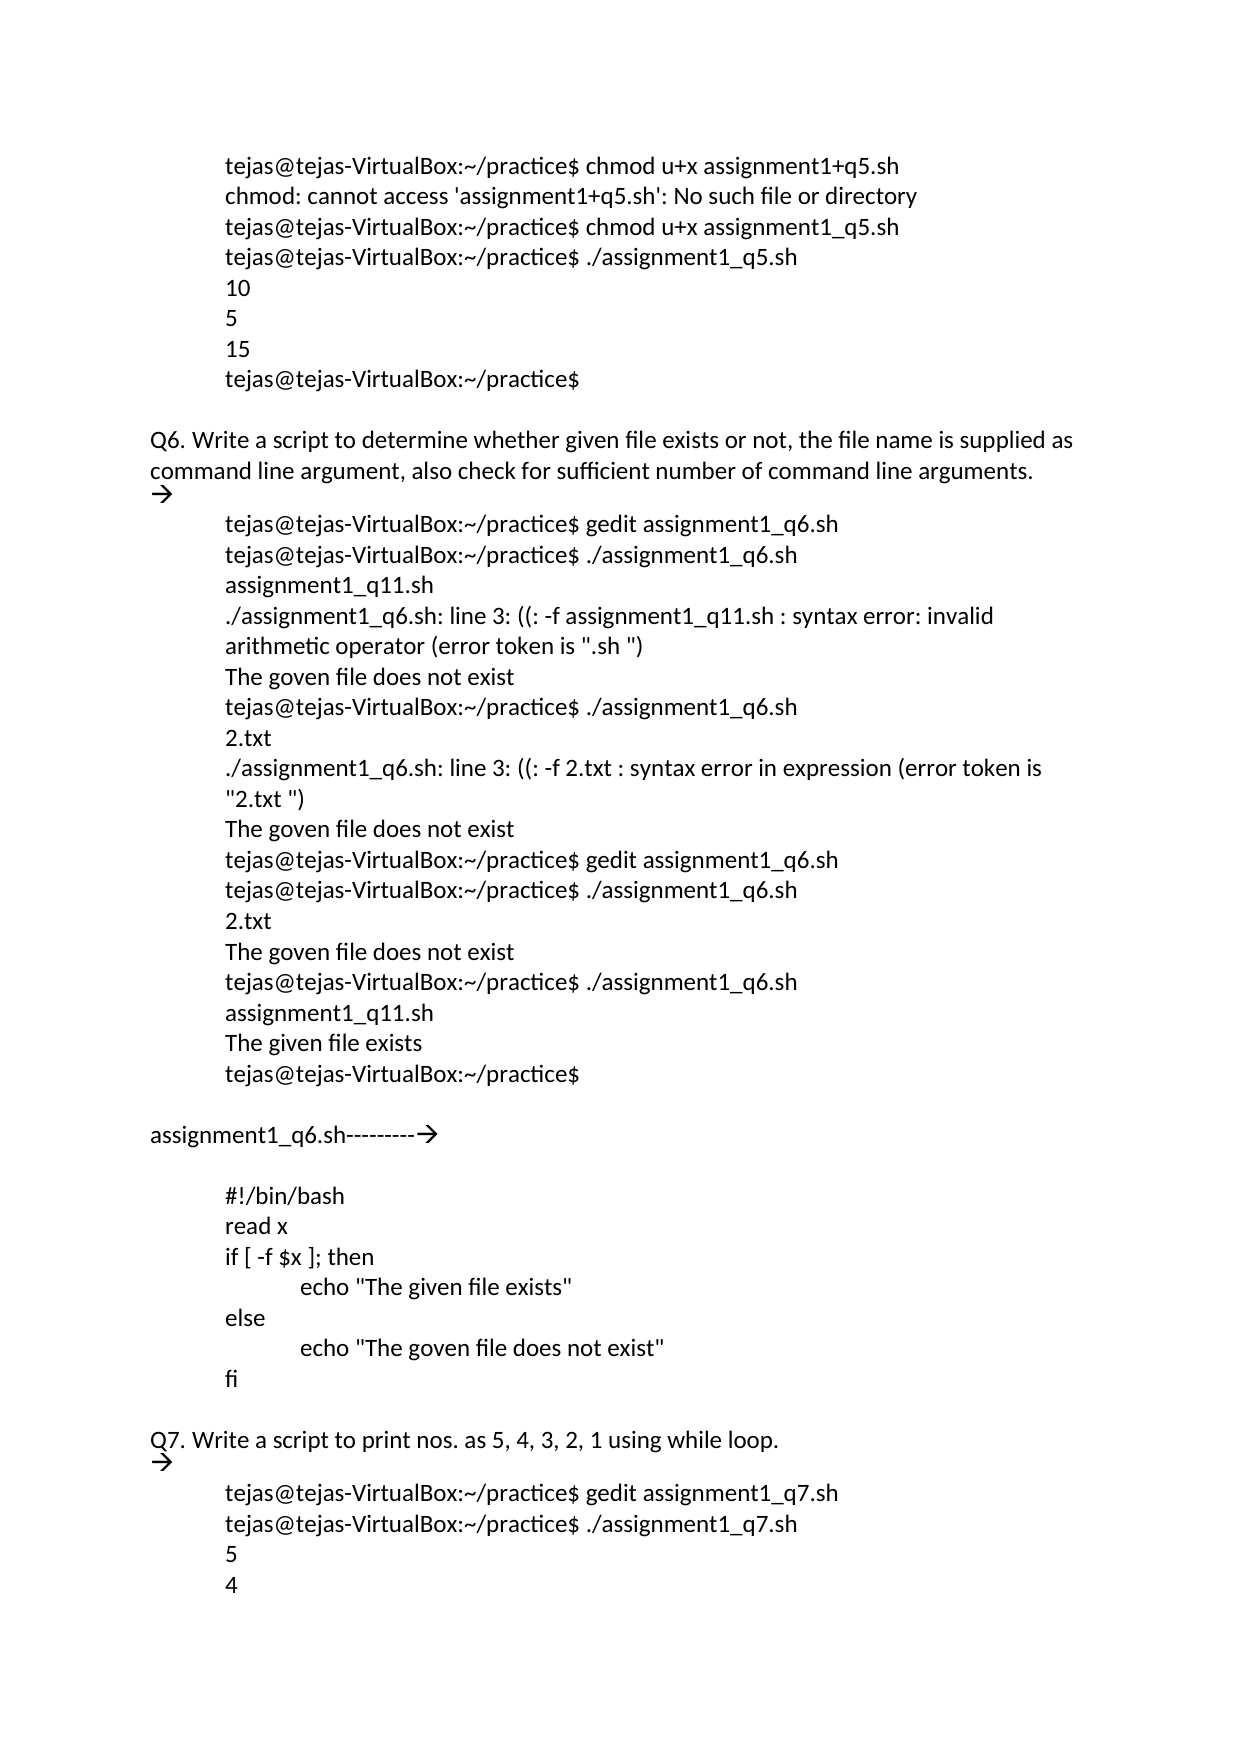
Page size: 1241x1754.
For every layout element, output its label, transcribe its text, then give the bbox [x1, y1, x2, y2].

text tejas@tejas-VirtualBox:~/practice$ gedit assignment1_q7.sh [225, 1477, 1090, 1508]
text tejas@tejas-VirtualBox:~/practice$ ./assignment1_q5.sh [225, 242, 1090, 272]
text assignment1_q6.sh--------- [150, 1119, 1090, 1149]
text tejas@tejas-VirtualBox:~/practice$ ./assignment1_q6.sh [225, 875, 1090, 905]
text assignment1_q11.sh [225, 569, 1090, 600]
text 2.txt [225, 905, 1090, 936]
text Q7. Write a script to print nos. as 5, 4, 3, 2, 1 using while loop. [150, 1424, 1090, 1454]
text tejas@tejas-VirtualBox:~/practice$ [225, 1058, 1090, 1088]
text ./assignment1_q6.sh: line 3: ((: -f assignment1_q11.sh : syntax error: invalid arithmetic operator (error token is ".sh ") [225, 600, 1090, 661]
text tejas@tejas-VirtualBox:~/practice$ chmod u+x assignment1_q5.sh [225, 211, 1090, 242]
text tejas@tejas-VirtualBox:~/practice$ ./assignment1_q6.sh [225, 692, 1090, 722]
text The goven file does not exist [225, 661, 1090, 692]
text tejas@tejas-VirtualBox:~/practice$ [225, 364, 1090, 394]
text else [225, 1302, 1090, 1332]
text The given file exists [225, 1027, 1090, 1058]
text fi [225, 1363, 1090, 1393]
text 5 [225, 303, 1090, 333]
text The goven file does not exist [225, 814, 1090, 844]
text ./assignment1_q6.sh: line 3: ((: -f 2.txt : syntax error in expression (error token is "2.txt ") [225, 753, 1090, 814]
text tejas@tejas-VirtualBox:~/practice$ gedit assignment1_q6.sh [225, 508, 1090, 539]
text chmod: cannot access 'assignment1+q5.sh': No such file or directory [225, 181, 1090, 211]
text tejas@tejas-VirtualBox:~/practice$ gedit assignment1_q6.sh [225, 844, 1090, 875]
text #!/bin/bash [225, 1180, 1090, 1210]
text read x [225, 1210, 1090, 1241]
text 10 [225, 272, 1090, 303]
text echo "The given file exists" [225, 1271, 1090, 1302]
text echo "The goven file does not exist" [225, 1332, 1090, 1363]
text The goven file does not exist [225, 936, 1090, 966]
text tejas@tejas-VirtualBox:~/practice$ ./assignment1_q7.sh [225, 1508, 1090, 1538]
text assignment1_q11.sh [225, 997, 1090, 1027]
text 5 [225, 1538, 1090, 1569]
text tejas@tejas-VirtualBox:~/practice$ ./assignment1_q6.sh [225, 539, 1090, 569]
text 15 [225, 333, 1090, 364]
text 4 [225, 1569, 1090, 1599]
text 2.txt [225, 722, 1090, 753]
text tejas@tejas-VirtualBox:~/practice$ ./assignment1_q6.sh [225, 966, 1090, 997]
text Q6. Write a script to determine whether given file exists or not, the file name is supplied as command line argument, also check for sufficient number of command line arguments. [150, 425, 1090, 486]
text tejas@tejas-VirtualBox:~/practice$ chmod u+x assignment1+q5.sh [225, 150, 1090, 181]
text if [ -f $x ]; then [225, 1241, 1090, 1271]
